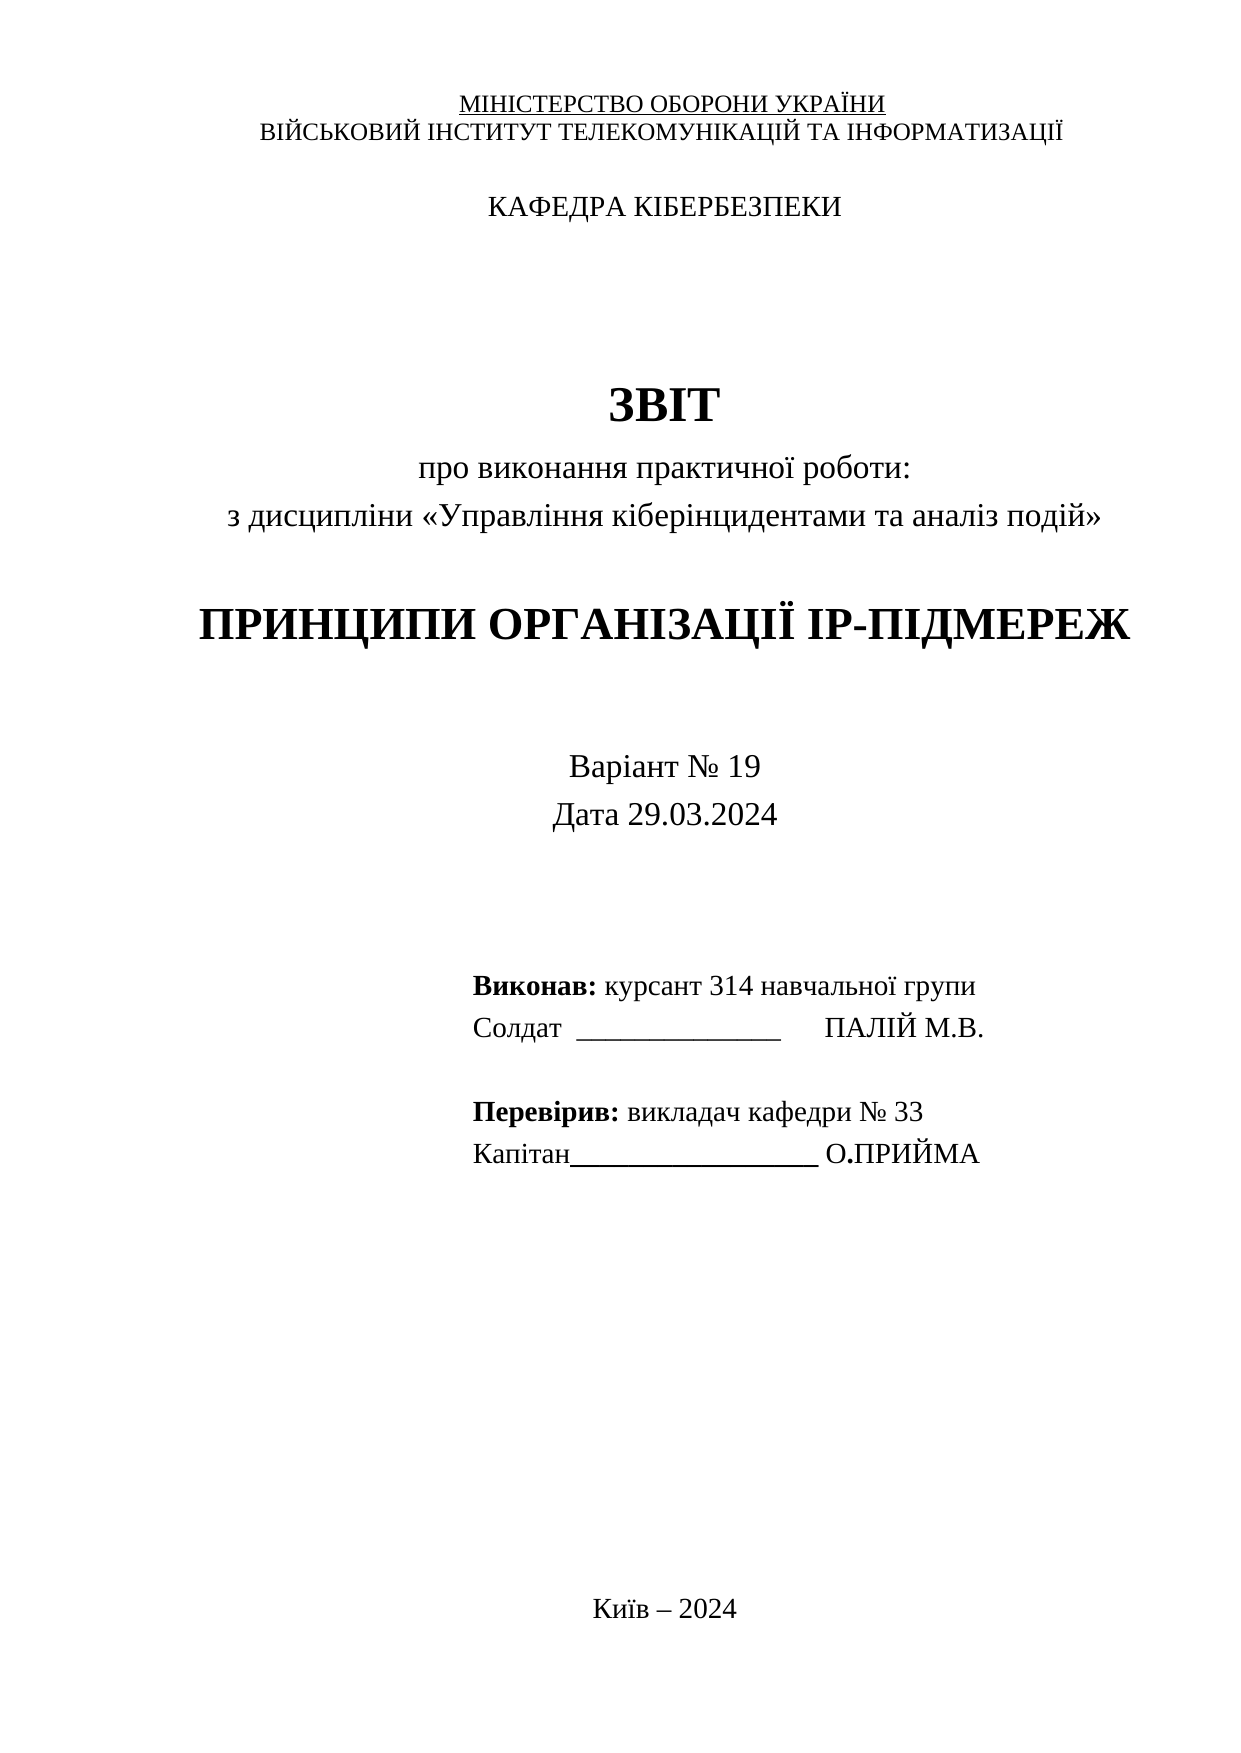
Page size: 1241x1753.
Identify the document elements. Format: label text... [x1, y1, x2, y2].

text про виконання практичної роботи: [196, 447, 1133, 485]
text Солдат ______________ ПАЛІЙ М.В. [473, 1010, 1031, 1044]
text ПРИНЦИПИ ОРГАНІЗАЦІЇ IP-ПІДМЕРЕЖ [196, 597, 1133, 649]
text з дисципліни «Управління кіберінцидентами та аналіз подій» [196, 495, 1133, 533]
text Київ – 2024 [196, 1591, 1133, 1624]
text Дата 29.03.2024 [196, 794, 1133, 833]
text Виконав: курсант 314 навчальної групи [473, 968, 1031, 1002]
text Варіант № 19 [196, 746, 1133, 785]
text Перевiрив: викладач кафедри № 33 [473, 1094, 1038, 1127]
text ВІЙСЬКОВИЙ ІНСТИТУТ ТЕЛЕКОМУНІКАЦІЙ ТА ІНФОРМАТИЗАЦІЇ [190, 117, 1133, 146]
title ЗВІТ [196, 375, 1133, 432]
text КАФЕДРА КІБЕРБЕЗПЕКИ [196, 189, 1133, 223]
text МІНІСТЕРСТВО ОБОРОНИ УКРАЇНИ [196, 89, 1148, 117]
text Капітан_________________ О.ПРИЙМА [473, 1136, 1038, 1169]
